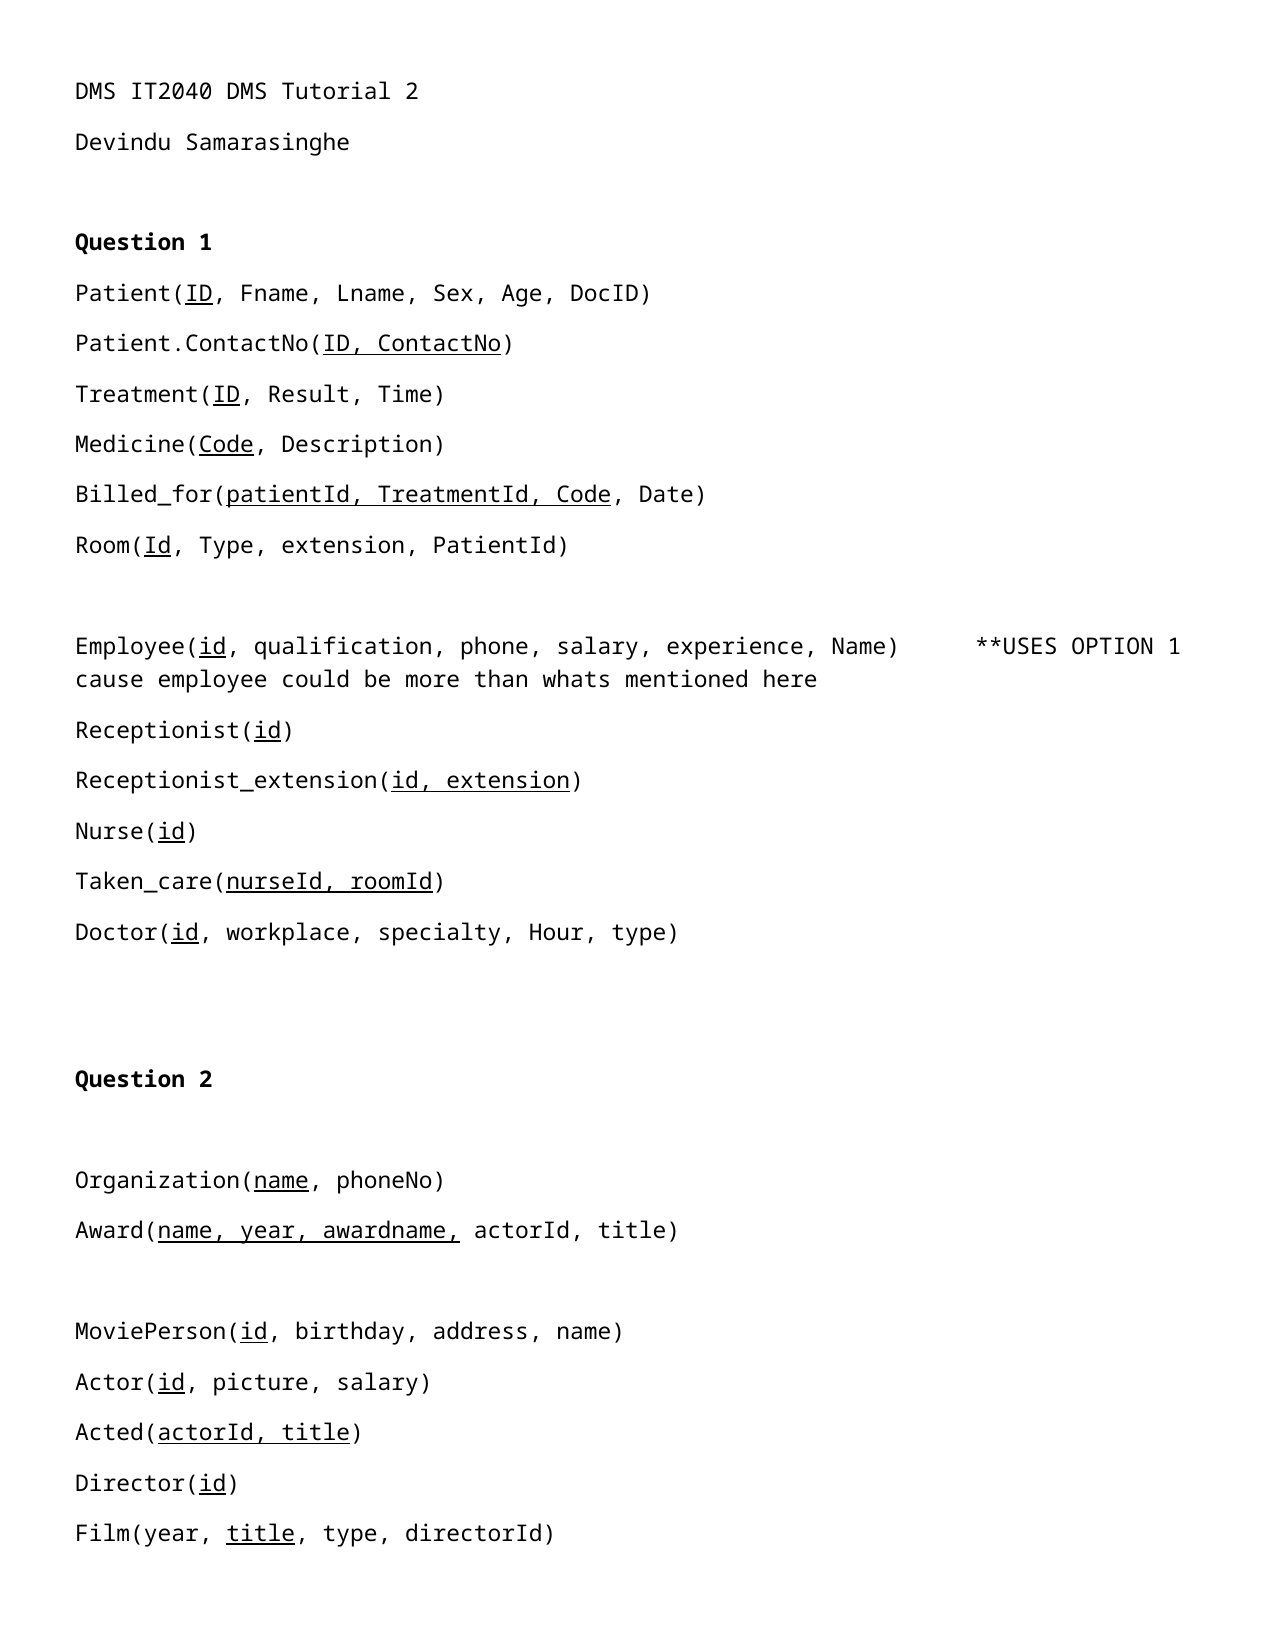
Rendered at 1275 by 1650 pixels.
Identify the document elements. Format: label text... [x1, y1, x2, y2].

text Nurse(id) [75, 814, 1200, 846]
text Organization(name, phoneNo) [75, 1164, 1200, 1195]
text Award(name, year, awardname, actorId, title) [75, 1214, 1200, 1246]
text Question 1 [75, 226, 1200, 257]
text Medicine(Code, Description) [75, 428, 1200, 459]
text Devindu Samarasinghe [75, 125, 1200, 157]
text Employee(id, qualification, phone, salary, experience, Name) **USES OPTION 1 cause employee could be more than whats mentioned here [75, 629, 1200, 694]
text Receptionist_extension(id, extension) [75, 764, 1200, 795]
text Treatment(ID, Result, Time) [75, 377, 1200, 409]
text Doctor(id, workplace, specialty, Hour, type) [75, 915, 1200, 947]
text MoviePerson(id, birthday, address, name) [75, 1315, 1200, 1346]
text Billed_for(patientId, TreatmentId, Code, Date) [75, 478, 1200, 509]
text Acted(actorId, title) [75, 1416, 1200, 1447]
text Patient.ContactNo(ID, ContactNo) [75, 327, 1200, 358]
text Actor(id, picture, salary) [75, 1366, 1200, 1397]
text Taken_care(nurseId, roomId) [75, 865, 1200, 896]
text Question 2 [75, 1063, 1200, 1094]
text Receptionist(id) [75, 714, 1200, 745]
text Patient(ID, Fname, Lname, Sex, Age, DocID) [75, 277, 1200, 308]
text Room(Id, Type, extension, PatientId) [75, 529, 1200, 560]
text Director(id) [75, 1466, 1200, 1498]
text Film(year, title, type, directorId) [75, 1517, 1200, 1548]
text DMS IT2040 DMS Tutorial 2 [75, 75, 1200, 106]
